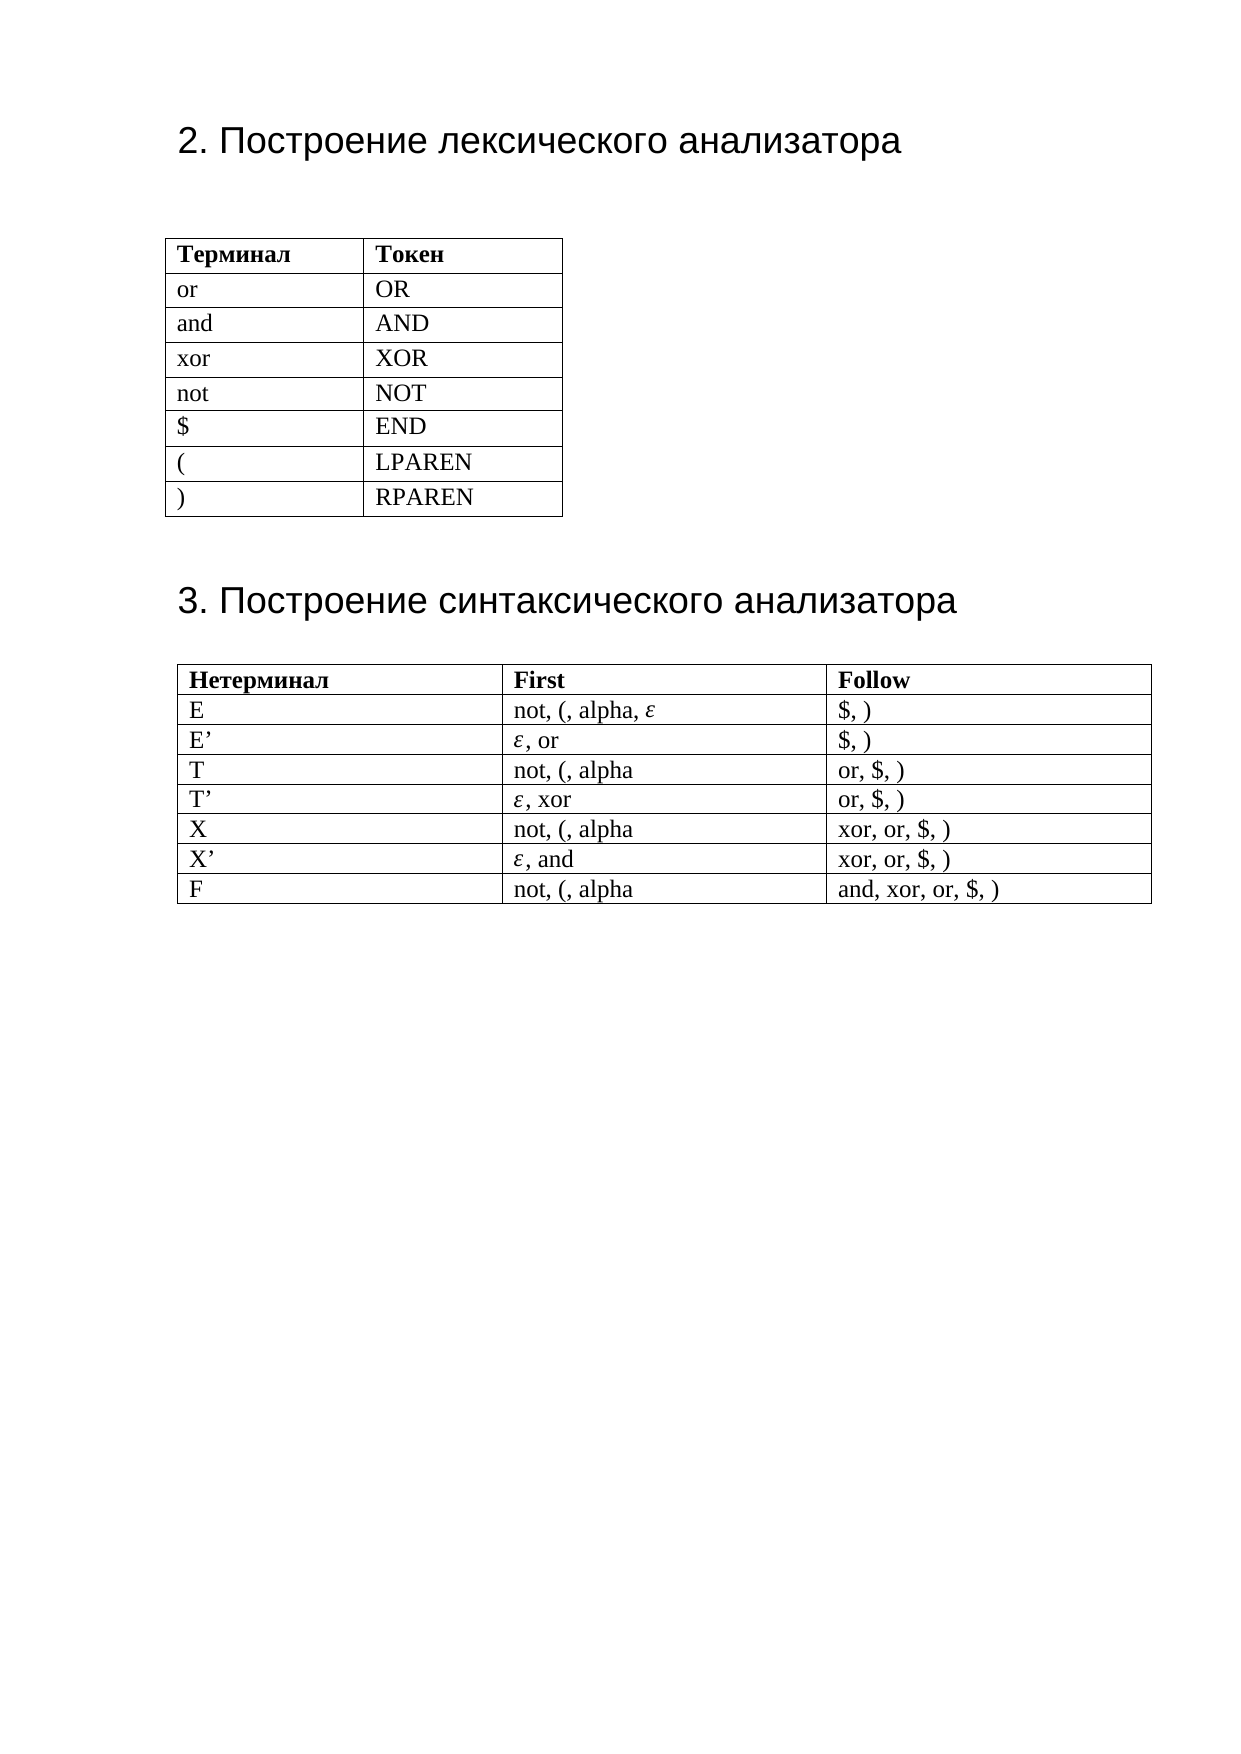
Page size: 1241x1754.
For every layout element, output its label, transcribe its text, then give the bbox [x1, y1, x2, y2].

table_cell or [166, 274, 363, 307]
table_cell not, (, alpha, [503, 695, 826, 724]
table_cell not, (, alpha [503, 814, 826, 843]
table_cell and [166, 308, 363, 342]
table_cell $, ) [827, 695, 1151, 724]
table_cell ( [166, 447, 363, 481]
table_cell $, ) [827, 725, 1151, 754]
table_cell and, xor, or, $, ) [827, 874, 1151, 903]
table_cell not, (, alpha [503, 755, 826, 783]
table_cell F [178, 874, 502, 903]
table_cell , and [503, 844, 826, 873]
table_cell T’ [178, 785, 502, 813]
table_cell ) [166, 482, 363, 516]
table_cell E [178, 695, 502, 724]
table_cell xor, or, $, ) [827, 814, 1151, 843]
table_header Терминал [166, 239, 363, 273]
table_cell not, (, alpha [503, 874, 826, 903]
table_header Нетерминал [178, 665, 502, 694]
table_cell not [166, 378, 363, 410]
table_cell NOT [364, 378, 562, 410]
table_header Токен [364, 239, 562, 273]
table_cell T [178, 755, 502, 783]
text 3. Построение синтаксического анализатора [177, 578, 1152, 621]
table_header First [503, 665, 826, 694]
table_cell , or [503, 725, 826, 754]
table_cell END [364, 411, 562, 446]
table_cell or, $, ) [827, 785, 1151, 813]
table_cell OR [364, 274, 562, 307]
table_cell LPAREN [364, 447, 562, 481]
table_cell xor, or, $, ) [827, 844, 1151, 873]
table_header Follow [827, 665, 1151, 694]
text 2. Построение лексического анализатора [177, 118, 1152, 161]
table_cell xor [166, 343, 363, 377]
table_cell or, $, ) [827, 755, 1151, 783]
table_cell , xor [503, 785, 826, 813]
table_cell X [178, 814, 502, 843]
table_cell AND [364, 308, 562, 342]
table_cell E’ [178, 725, 502, 754]
table_cell RPAREN [364, 482, 562, 516]
table_cell $ [166, 411, 363, 446]
table_cell X’ [178, 844, 502, 873]
table_cell XOR [364, 343, 562, 377]
